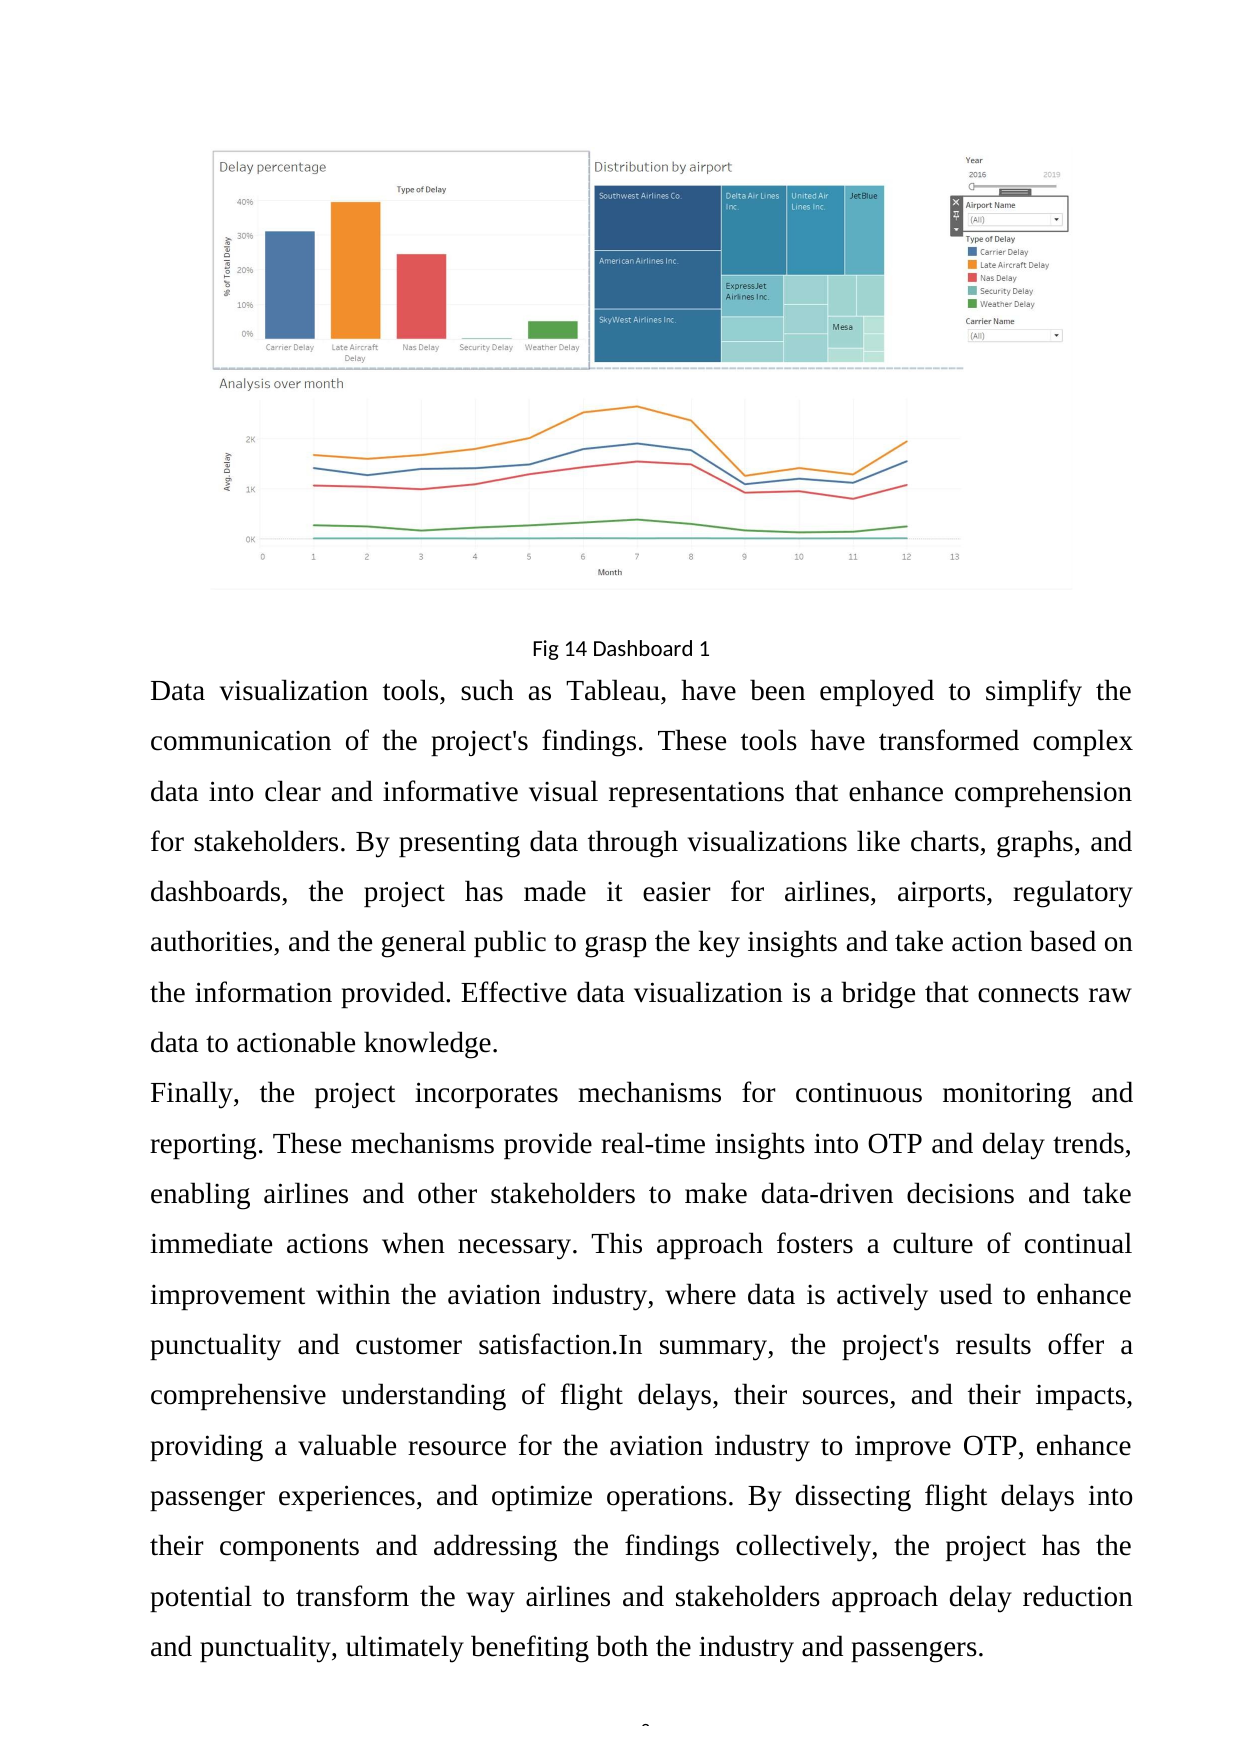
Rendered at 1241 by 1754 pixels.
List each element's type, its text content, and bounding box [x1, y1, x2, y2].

picture [210, 147, 1073, 590]
text Fig 14 Dashboard 1 [335, 634, 907, 662]
text Finally, the project incorporates mechanisms for continuous monitoring and reporting. These mechanisms provide real-time insights into OTP and delay trends, enabling airlines and other stakeholders to make data-driven decisions and take immediate actions when necessary. This approach fosters a culture of continual improvement within the aviation industry, where data is actively used to enhance punctuality and customer satisfaction.In summary, the project's results offer a comprehensive understanding of flight delays, their sources, and their impacts, providing a valuable resource for the aviation industry to improve OTP, enhance passenger experiences, and optimize operations. By dissecting flight delays into their components and addressing the findings collectively, the project has the potential to transform the way airlines and stakeholders approach delay reduction and punctuality, ultimately benefiting both the industry and passengers. [150, 1076, 1133, 1662]
text Data visualization tools, such as Tableau, have been employed to simplify the communication of the project's findings. These tools have transformed complex data into clear and informative visual representations that enhance comprehension for stakeholders. By presenting data through visualizations like charts, graphs, and dashboards, the project has made it easier for airlines, airports, regulatory authorities, and the general public to grasp the key insights and take action based on the information provided. Effective data visualization is a bridge that connects raw data to actionable knowledge. [150, 673, 1133, 1059]
